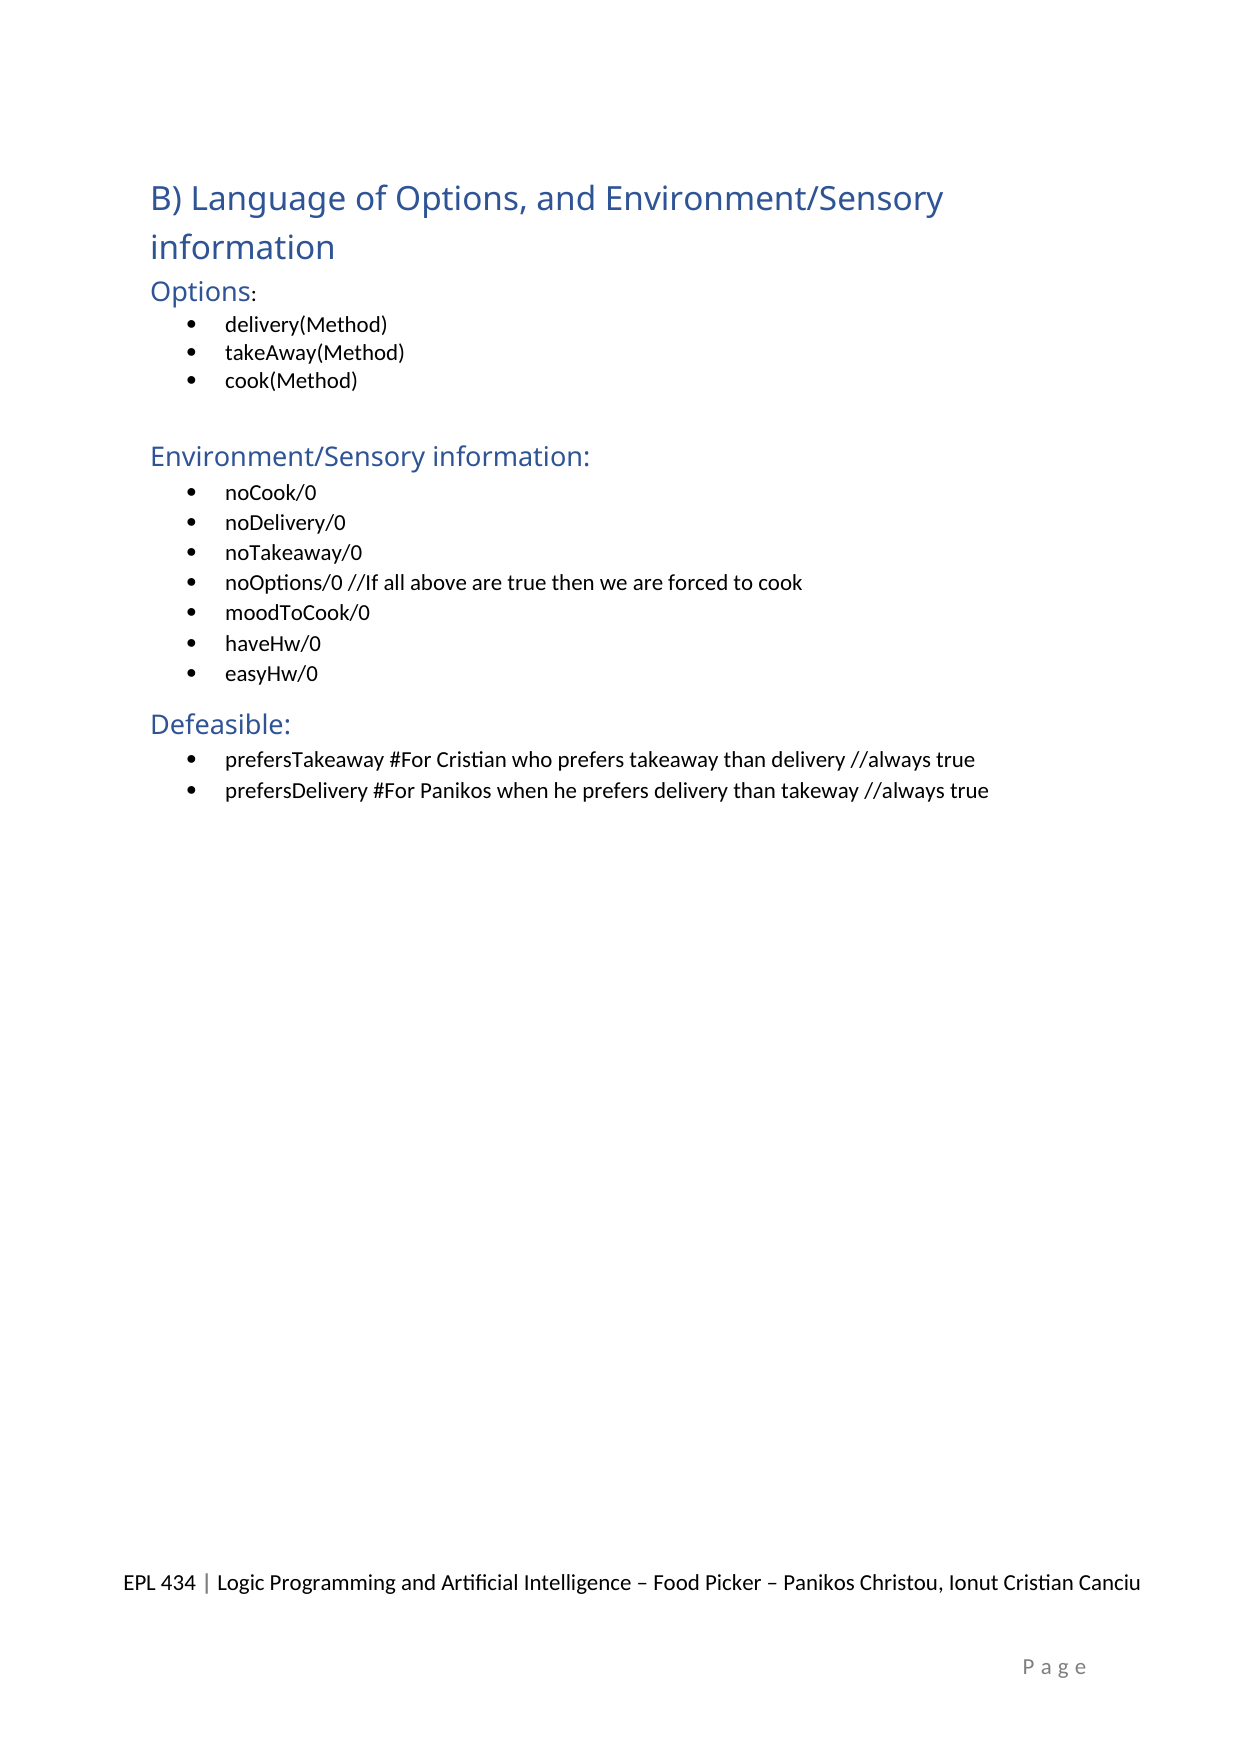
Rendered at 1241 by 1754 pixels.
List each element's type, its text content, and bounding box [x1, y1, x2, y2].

list prefersTakeaway #For Cristian who prefers takeaway than delivery //always true [187, 746, 1090, 773]
subtitle Environment/Sensory information: [150, 398, 1090, 475]
text Options: [150, 273, 1090, 310]
subtitle Defeasible: [150, 706, 1090, 743]
list haveHw/0 [187, 629, 1090, 657]
list takeAway(Method) [187, 338, 1090, 366]
list noCook/0 [187, 478, 1090, 506]
subtitle B) Language of Options, and Environment/Sensory information [150, 175, 1090, 269]
list delivery(Method) [187, 310, 1090, 338]
list noTakeaway/0 [187, 538, 1090, 566]
list noOptions/0 //If all above are true then we are forced to cook [187, 568, 1090, 596]
list cook(Method) [187, 366, 1090, 394]
list noDelivery/0 [187, 508, 1090, 536]
list easyHw/0 [187, 659, 1090, 687]
list moodToCook/0 [187, 598, 1090, 626]
list prefersDelivery #For Panikos when he prefers delivery than takeway //always true [187, 776, 1090, 804]
